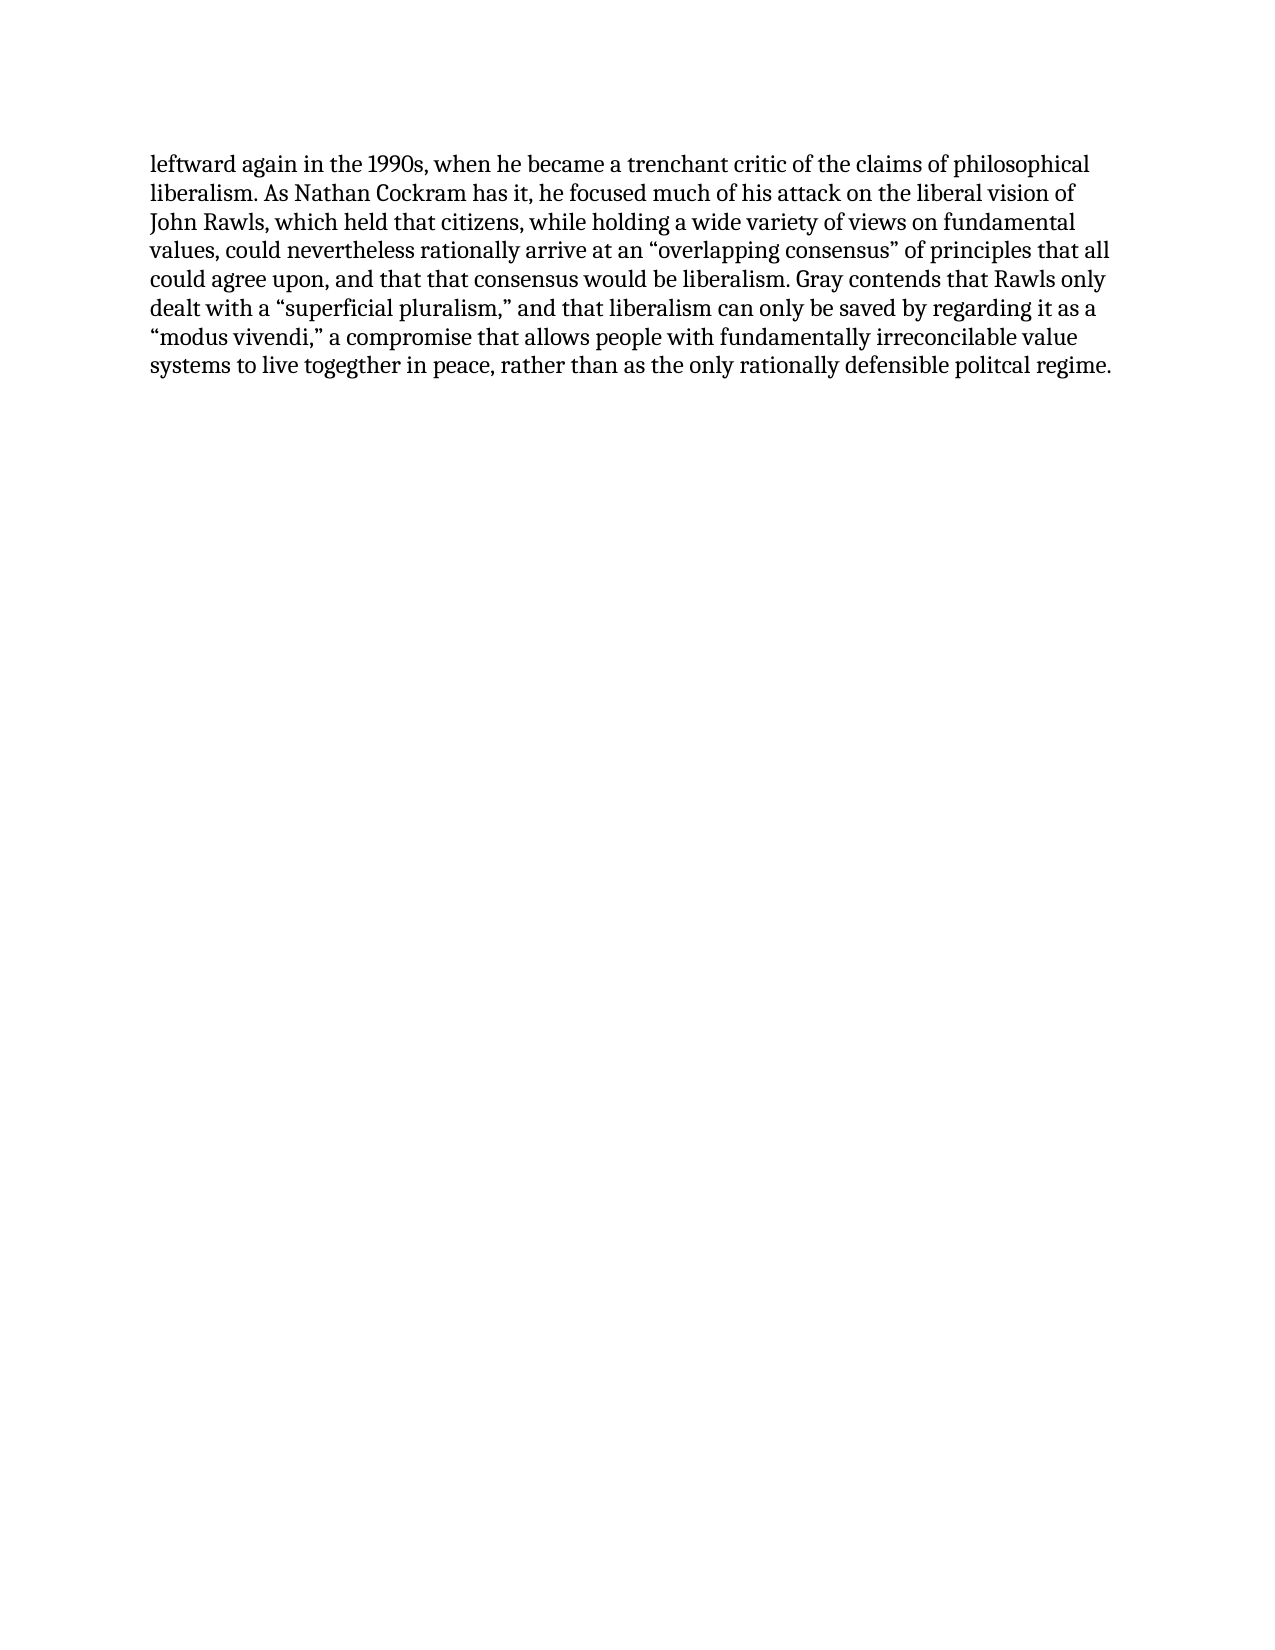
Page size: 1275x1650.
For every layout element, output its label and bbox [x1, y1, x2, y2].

text [150, 150, 1125, 380]
